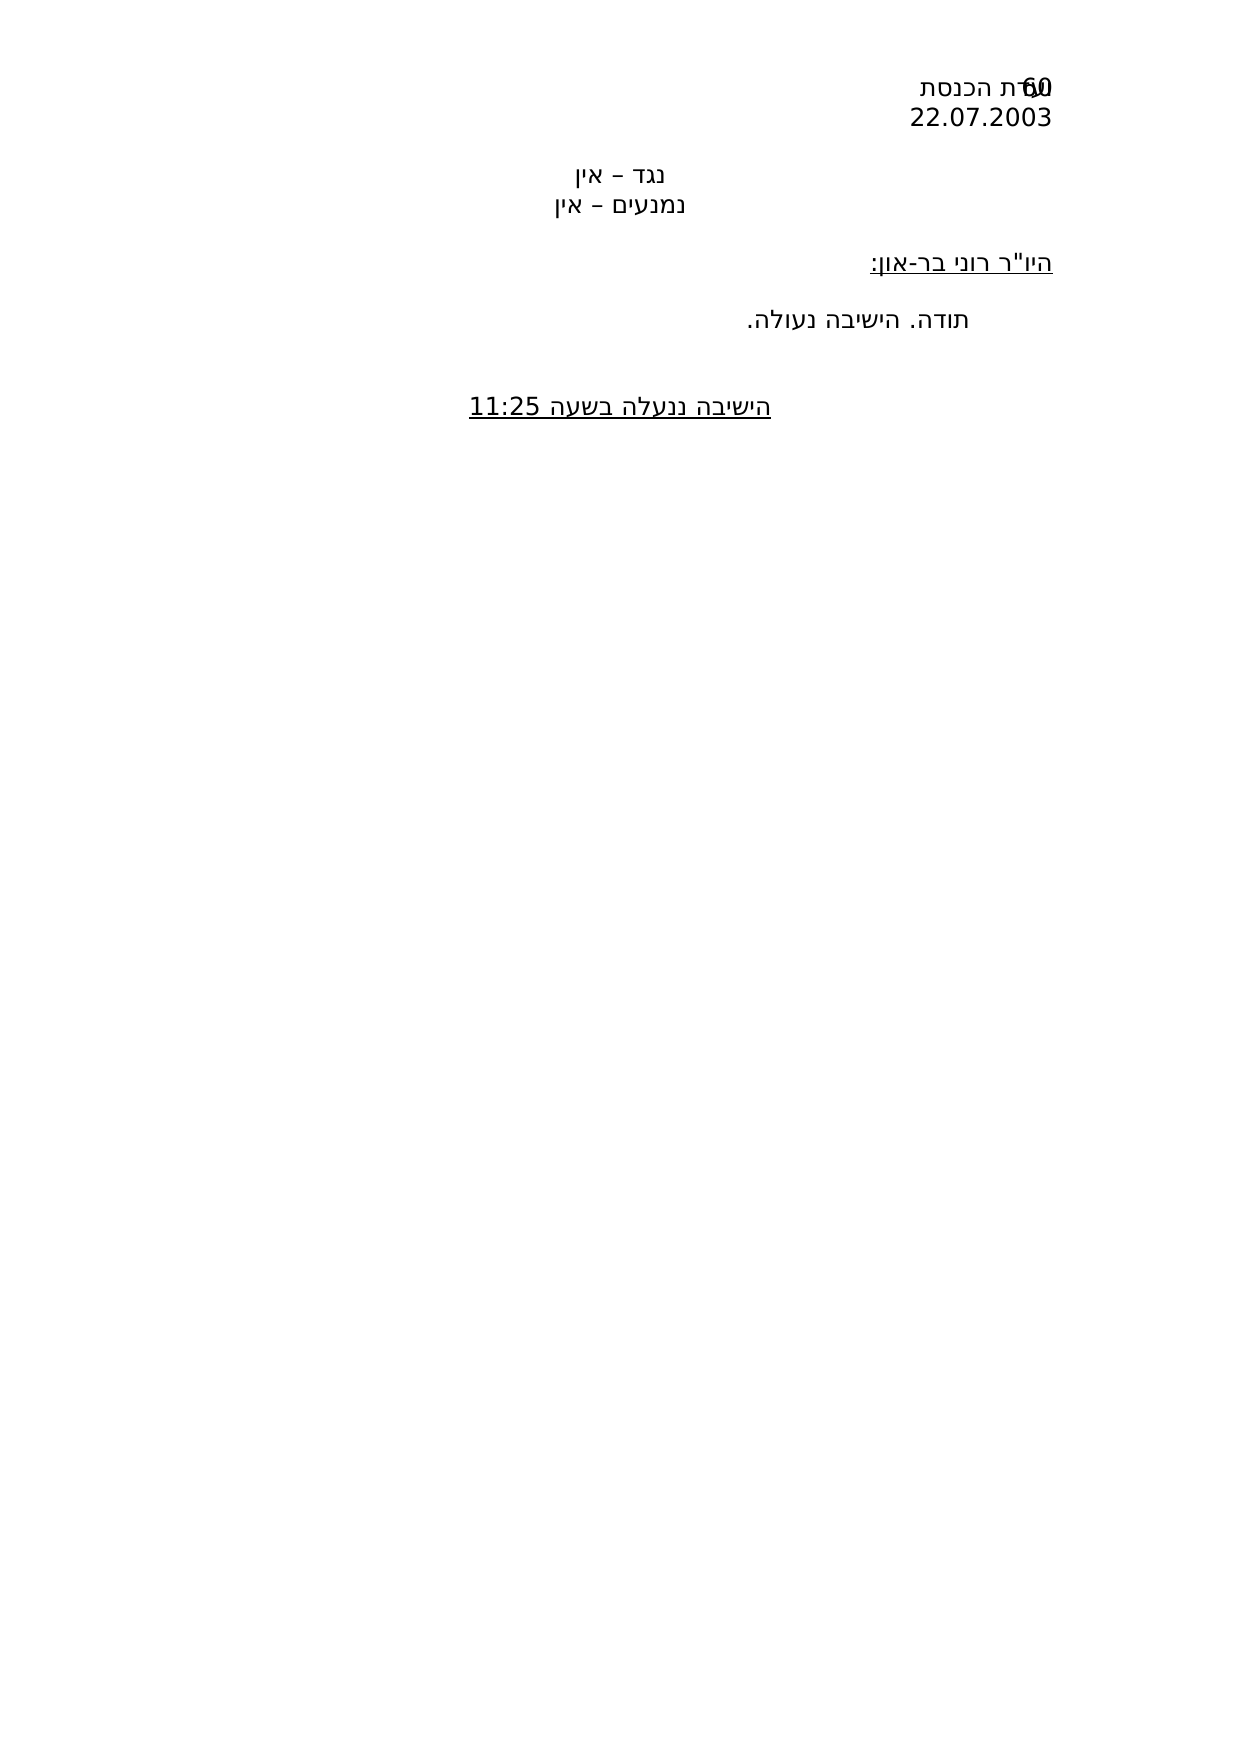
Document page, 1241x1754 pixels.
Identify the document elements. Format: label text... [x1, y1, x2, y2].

text נמנעים – אין [187, 190, 1053, 219]
text נגד – אין [187, 161, 1053, 190]
text הישיבה ננעלה בשעה 11:25 [187, 392, 1053, 421]
text תודה. הישיבה נעולה. [187, 306, 1053, 335]
text היו"ר רוני בר-און: [187, 248, 1053, 277]
